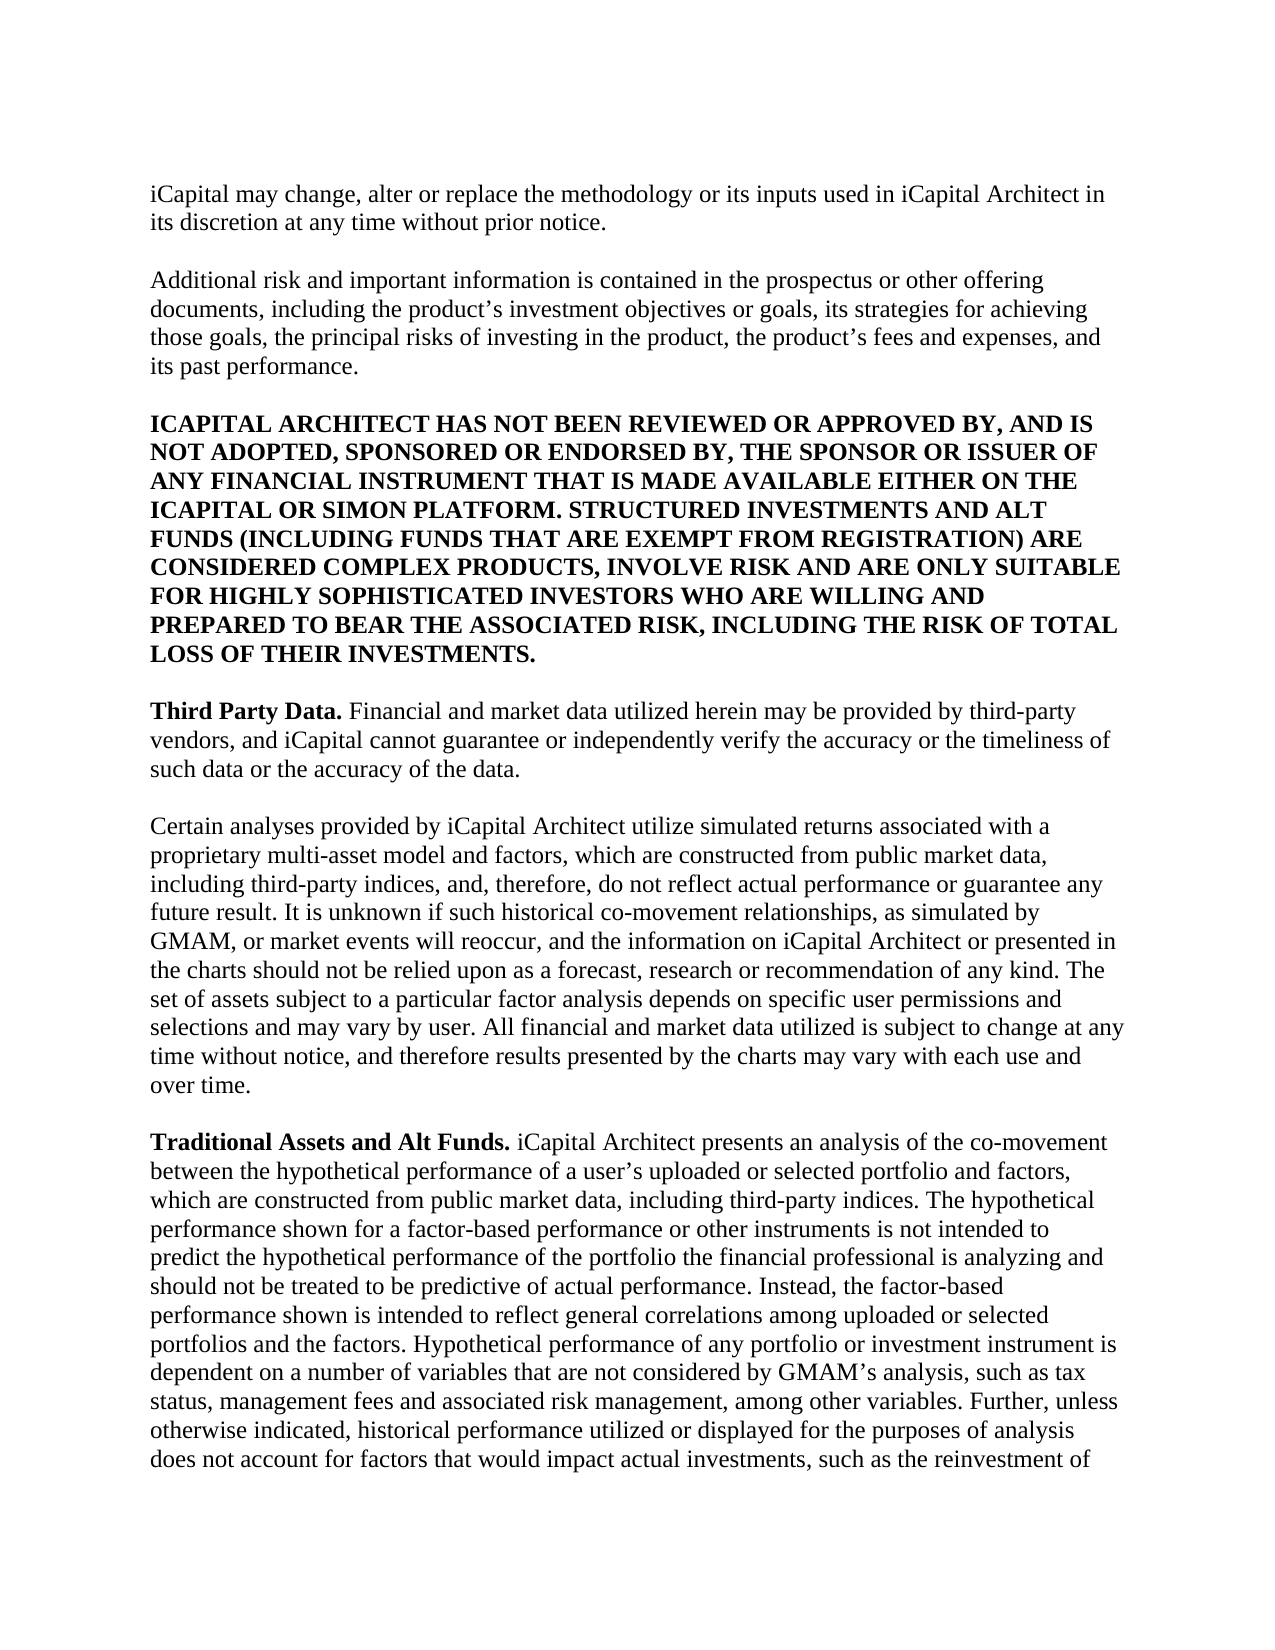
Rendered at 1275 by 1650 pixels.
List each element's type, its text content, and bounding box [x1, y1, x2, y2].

text Additional risk and important information is contained in the prospectus or other offering documents, including the product’s investment objectives or goals, its strategies for achieving those goals, the principal risks of investing in the product, the product’s fees and expenses, and its past performance. [150, 265, 1125, 380]
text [150, 1127, 1125, 1472]
text ICAPITAL ARCHITECT HAS NOT BEEN REVIEWED OR APPROVED BY, AND IS NOT ADOPTED, SPONSORED OR ENDORSED BY, THE SPONSOR OR ISSUER OF ANY FINANCIAL INSTRUMENT THAT IS MADE AVAILABLE EITHER ON THE ICAPITAL OR SIMON PLATFORM. STRUCTURED INVESTMENTS AND ALT FUNDS (INCLUDING FUNDS THAT ARE EXEMPT FROM REGISTRATION) ARE CONSIDERED COMPLEX PRODUCTS, INVOLVE RISK AND ARE ONLY SUITABLE FOR HIGHLY SOPHISTICATED INVESTORS WHO ARE WILLING AND PREPARED TO BEAR THE ASSOCIATED RISK, INCLUDING THE RISK OF TOTAL LOSS OF THEIR INVESTMENTS. [150, 409, 1125, 667]
text Third Party Data. Financial and market data utilized herein may be provided by third-party vendors, and iCapital cannot guarantee or independently verify the accuracy or the timeliness of such data or the accuracy of the data. [150, 696, 1125, 782]
text Certain analyses provided by iCapital Architect utilize simulated returns associated with a proprietary multi-asset model and factors, which are constructed from public market data, including third-party indices, and, therefore, do not reflect actual performance or guarantee any future result. It is unknown if such historical co-movement relationships, as simulated by GMAM, or market events will reoccur, and the information on iCapital Architect or presented in the charts should not be relied upon as a forecast, research or recommendation of any kind. The set of assets subject to a particular factor analysis depends on specific user permissions and selections and may vary by user. All financial and market data utilized is subject to change at any time without notice, and therefore results presented by the charts may vary with each use and over time. [150, 811, 1125, 1099]
text iCapital may change, alter or replace the methodology or its inputs used in iCapital Architect in its discretion at any time without prior notice. [150, 179, 1125, 236]
